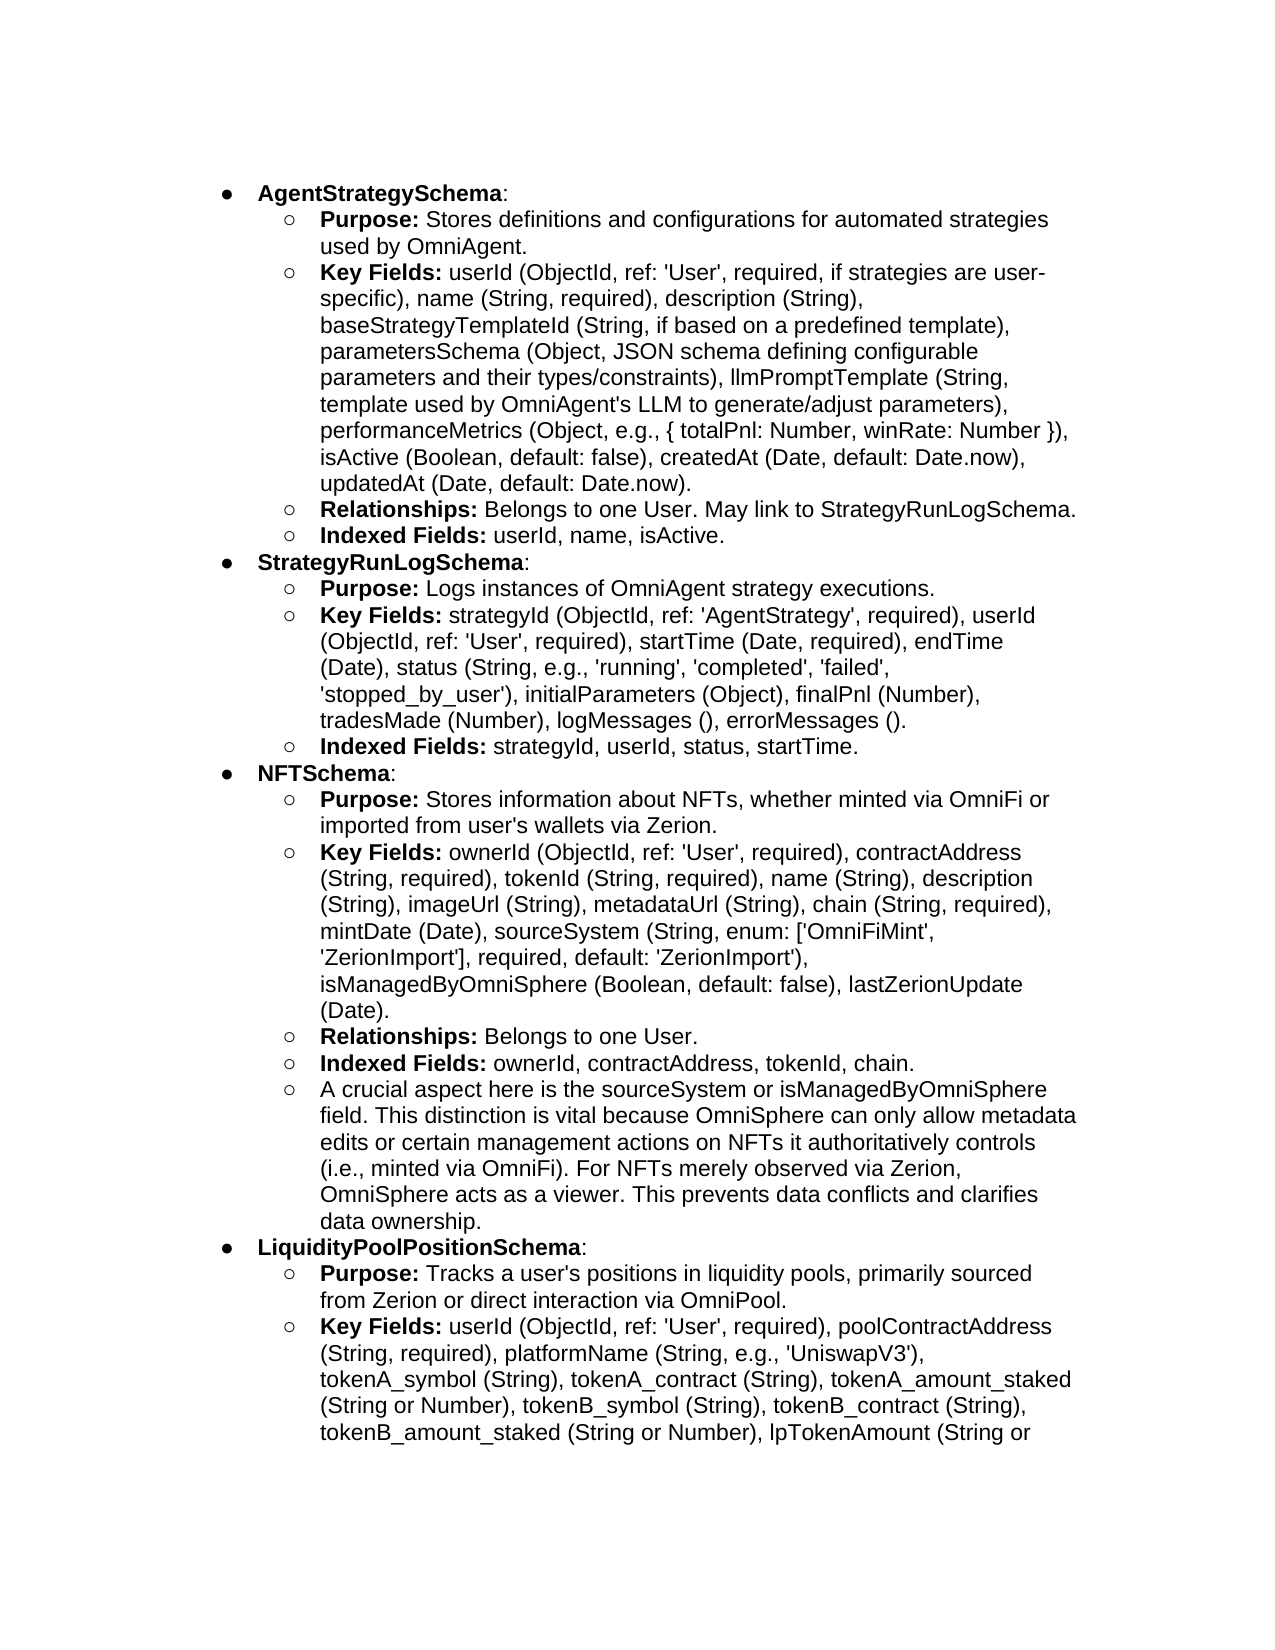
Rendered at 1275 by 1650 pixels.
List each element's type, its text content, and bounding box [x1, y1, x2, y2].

list Indexed Fields: userId, name, isActive. [282, 522, 1080, 549]
list Purpose: Stores definitions and configurations for automated strategies used by OmniAgent. [282, 206, 1080, 259]
list Purpose: Tracks a user's positions in liquidity pools, primarily sourced from Zerion or direct interaction via OmniPool. [282, 1260, 1080, 1313]
list Key Fields: userId (ObjectId, ref: 'User', required, if strategies are user-specific), name (String, required), description (String), baseStrategyTemplateId (String, if based on a predefined template), parametersSchema (Object, JSON schema defining configurable parameters and their types/constraints), llmPromptTemplate (String, template used by OmniAgent's LLM to generate/adjust parameters), performanceMetrics (Object, e.g., { totalPnl: Number, winRate: Number }), isActive (Boolean, default: false), createdAt (Date, default: Date.now), updatedAt (Date, default: Date.now). [282, 259, 1080, 496]
list StrategyRunLogSchema: [220, 549, 1080, 575]
list Purpose: Stores information about NFTs, whether minted via OmniFi or imported from user's wallets via Zerion. [282, 786, 1080, 839]
list Purpose: Logs instances of OmniAgent strategy executions. [282, 575, 1080, 602]
list Indexed Fields: ownerId, contractAddress, tokenId, chain. [282, 1049, 1080, 1076]
list NFTSchema: [220, 760, 1080, 786]
list Indexed Fields: strategyId, userId, status, startTime. [282, 733, 1080, 760]
list LiquidityPoolPositionSchema: [220, 1234, 1080, 1260]
list Relationships: Belongs to one User. [282, 1023, 1080, 1049]
list Key Fields: ownerId (ObjectId, ref: 'User', required), contractAddress (String, required), tokenId (String, required), name (String), description (String), imageUrl (String), metadataUrl (String), chain (String, required), mintDate (Date), sourceSystem (String, enum: ['OmniFiMint', 'ZerionImport'], required, default: 'ZerionImport'), isManagedByOmniSphere (Boolean, default: false), lastZerionUpdate (Date). [282, 839, 1080, 1023]
list AgentStrategySchema: [220, 180, 1080, 206]
list Key Fields: strategyId (ObjectId, ref: 'AgentStrategy', required), userId (ObjectId, ref: 'User', required), startTime (Date, required), endTime (Date), status (String, e.g., 'running', 'completed', 'failed', 'stopped_by_user'), initialParameters (Object), finalPnl (Number), tradesMade (Number), logMessages (), errorMessages (). [282, 602, 1080, 733]
list A crucial aspect here is the sourceSystem or isManagedByOmniSphere field. This distinction is vital because OmniSphere can only allow metadata edits or certain management actions on NFTs it authoritatively controls (i.e., minted via OmniFi). For NFTs merely observed via Zerion, OmniSphere acts as a viewer. This prevents data conflicts and clarifies data ownership. [282, 1076, 1080, 1234]
list Relationships: Belongs to one User. May link to StrategyRunLogSchema. [282, 496, 1080, 522]
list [282, 1313, 1080, 1445]
